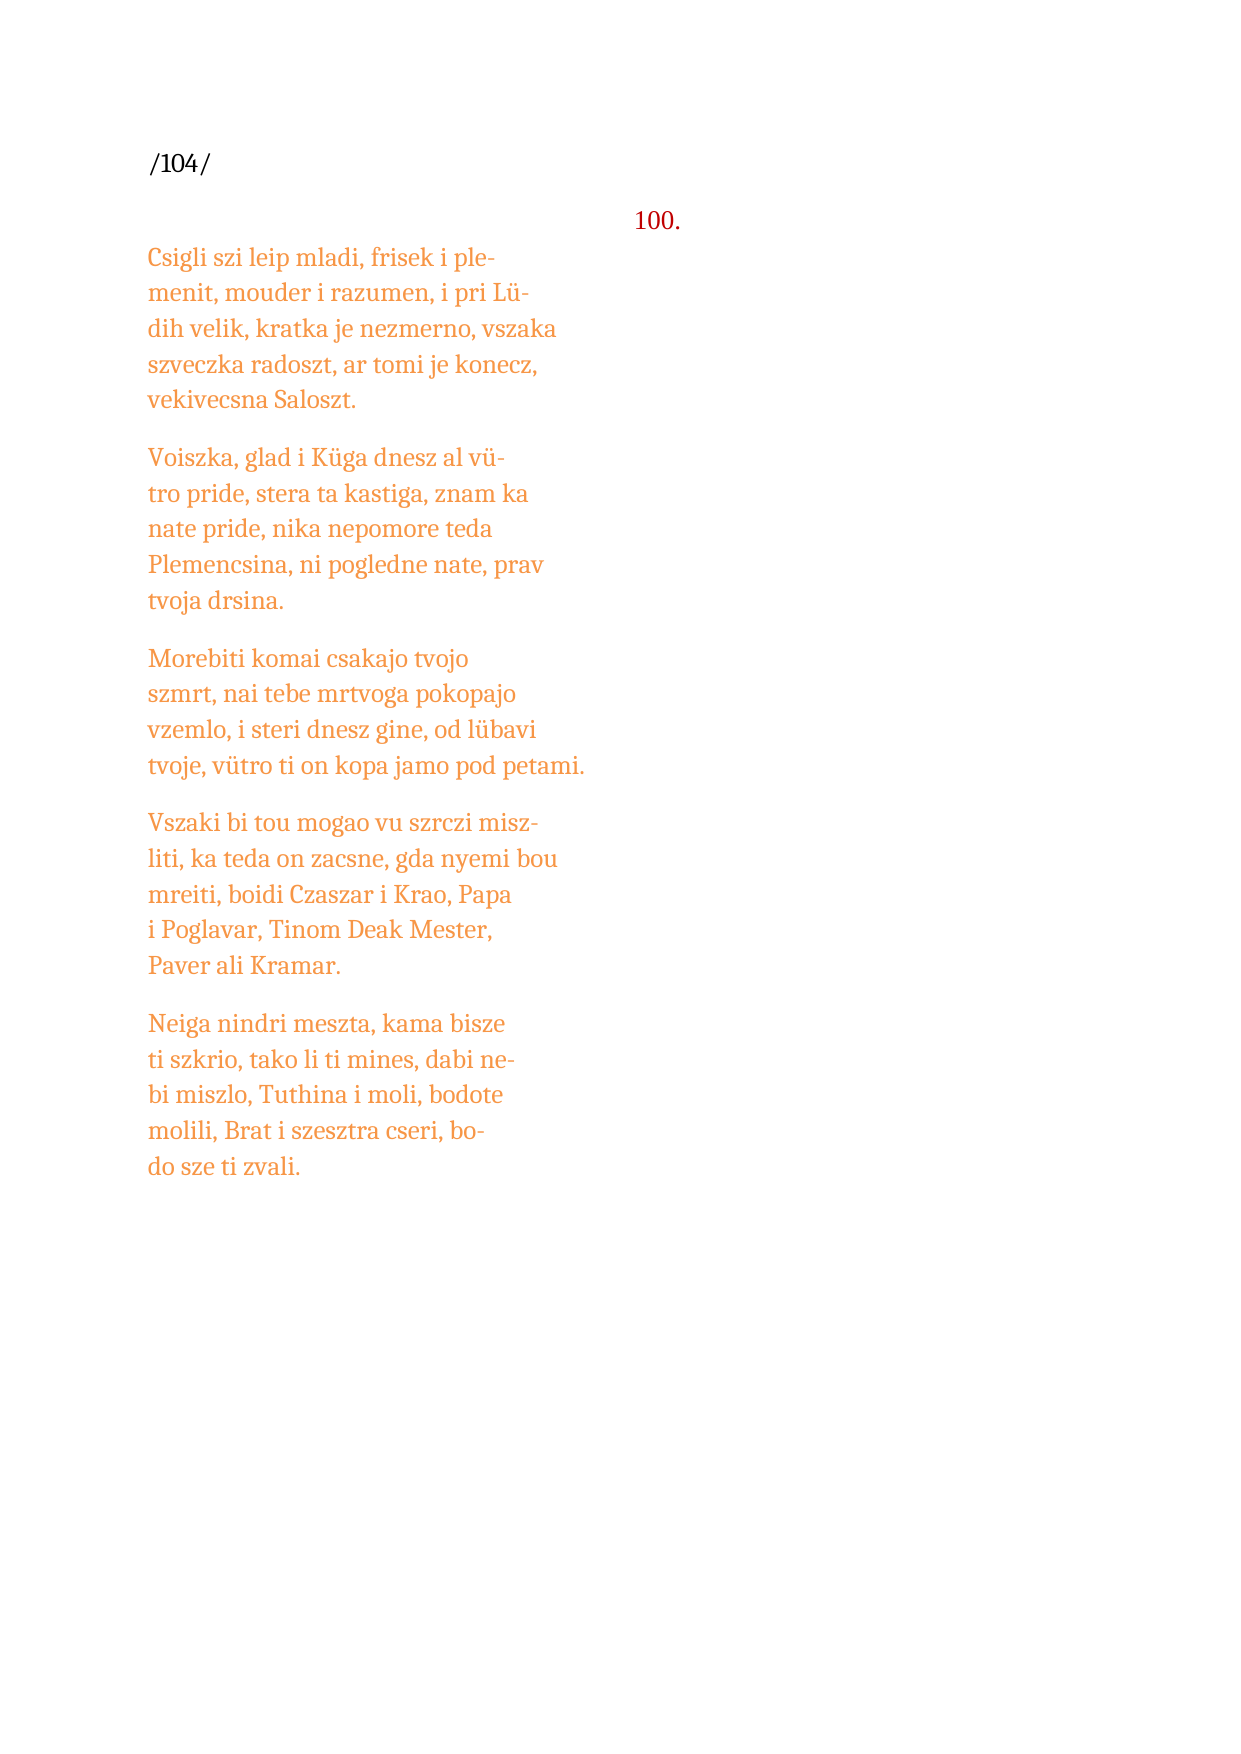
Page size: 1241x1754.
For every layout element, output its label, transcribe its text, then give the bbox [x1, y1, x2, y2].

text Morebiti komai csakajo tvojo szmrt, nai tebe mrtvoga pokopajo vzemlo, i steri dnesz gine, od lübavi tvoje, vütro ti on kopa jamo pod petami. [148, 643, 1167, 781]
text /104/ [148, 148, 1167, 179]
text Csigli szi leip mladi, frisek i ple- menit, mouder i razumen, i pri Lü- dih velik, kratka je nezmerno, vszaka szveczka radoszt, ar tomi je konecz, vekivecsna Saloszt. [148, 242, 1167, 416]
text 100. [148, 204, 1167, 235]
text Voiszka, glad i Küga dnesz al vü- tro pride, stera ta kastiga, znam ka nate pride, nika nepomore teda Plemencsina, ni pogledne nate, prav tvoja drsina. [148, 442, 1167, 616]
text Neiga nindri meszta, kama bisze ti szkrio, tako li ti mines, dabi ne- bi miszlo, Tuthina i moli, bodote molili, Brat i szesztra cseri, bo- do sze ti zvali. [148, 1008, 1167, 1182]
text Vszaki bi tou mogao vu szrczi misz- liti, ka teda on zacsne, gda nyemi bou mreiti, boidi Czaszar i Krao, Papa i Poglavar, Tinom Deak Mester, Paver ali Kramar. [148, 807, 1167, 981]
